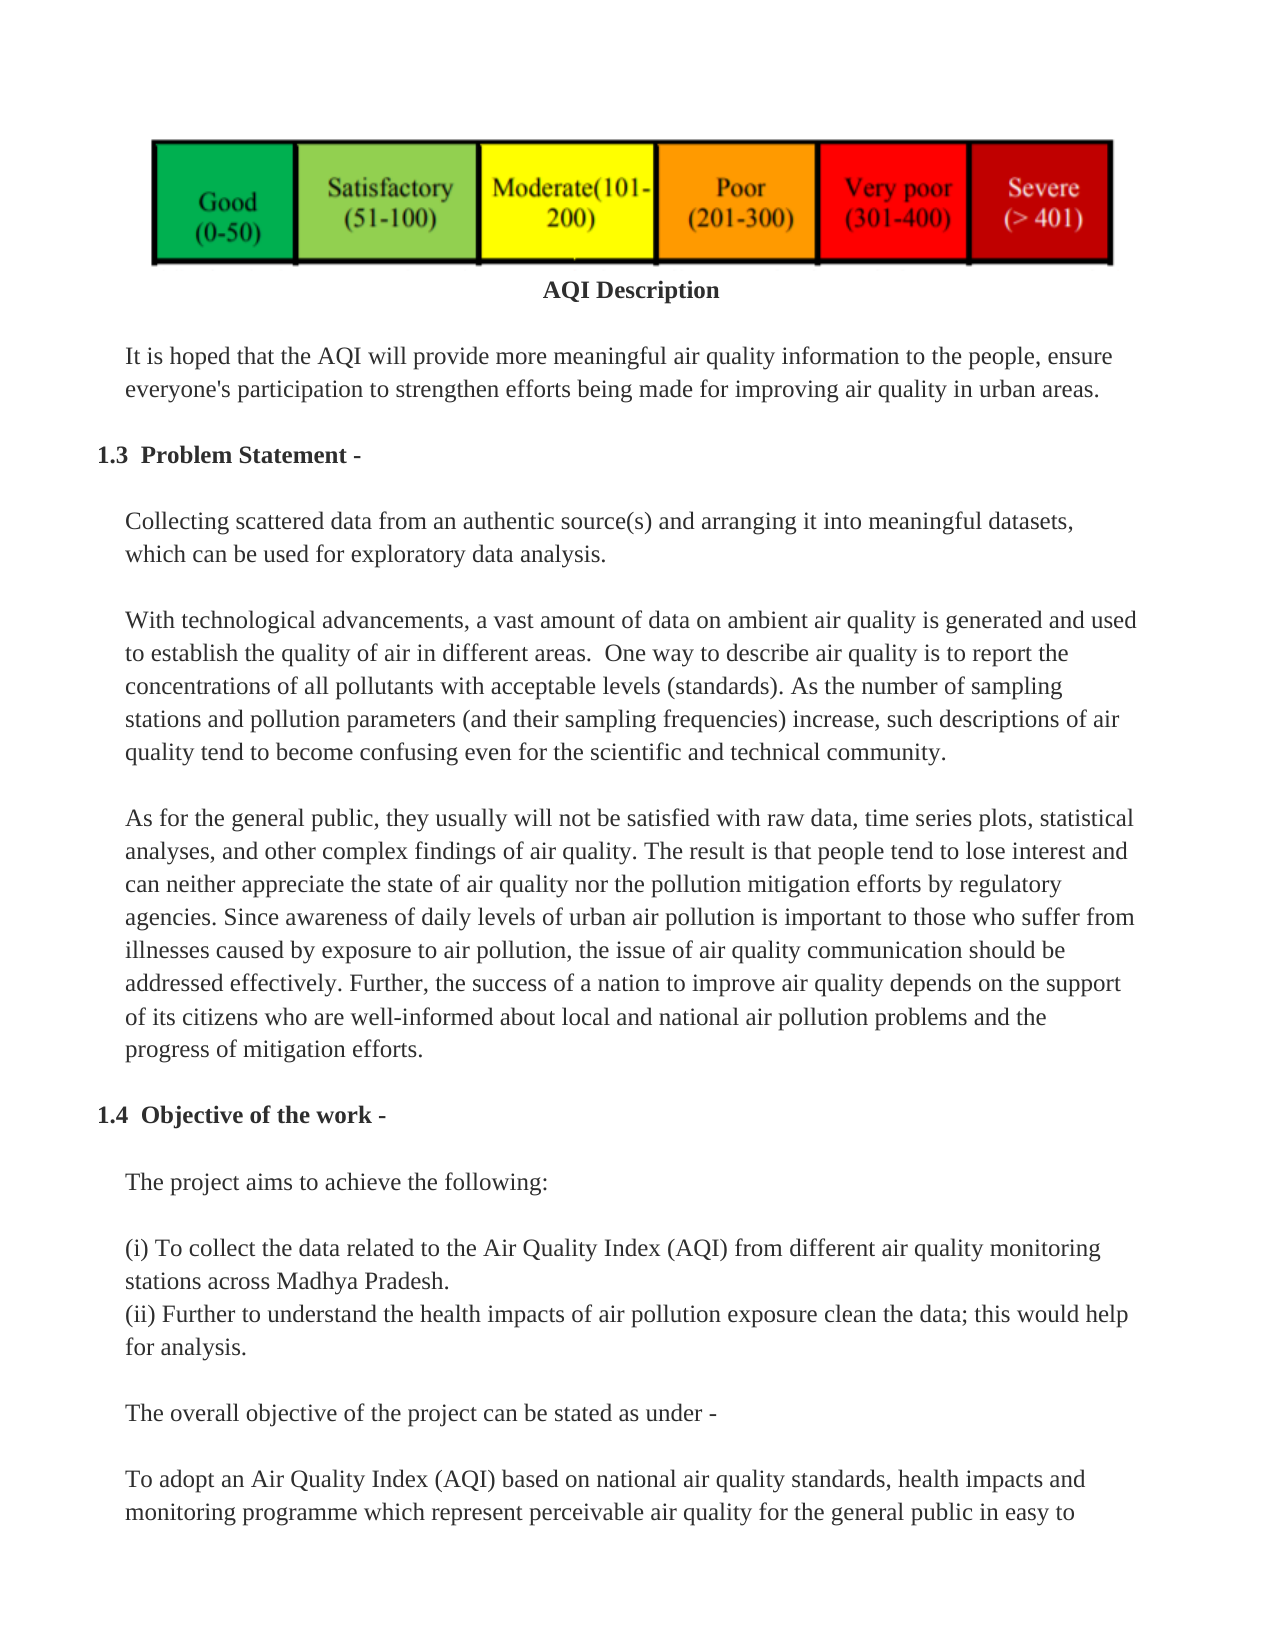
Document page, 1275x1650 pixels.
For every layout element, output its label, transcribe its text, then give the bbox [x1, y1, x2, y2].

text As for the general public, they usually will not be satisfied with raw data, time series plots, statistical analyses, and other complex findings of air quality. The result is that people tend to lose interest and can neither appreciate the state of air quality nor the pollution mitigation efforts by regulatory agencies. Since awareness of daily levels of urban air pollution is important to those who suffer from illnesses caused by exposure to air pollution, the issue of air quality communication should be addressed effectively. Further, the success of a nation to improve air quality depends on the support of its citizens who are well-informed about local and national air pollution problems and the progress of mitigation efforts. [125, 803, 1137, 1063]
text The overall objective of the project can be stated as under - [125, 1398, 1137, 1427]
text AQI Description [125, 275, 1137, 304]
text The project aims to achieve the following: [125, 1167, 1137, 1195]
text 1.3 Problem Statement - [97, 440, 1137, 469]
text 1.4 Objective of the work - [97, 1101, 1137, 1129]
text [125, 1464, 1137, 1526]
picture [143, 131, 1119, 271]
text (i) To collect the data related to the Air Quality Index (AQI) from different air quality monitoring stations across Madhya Pradesh. [125, 1233, 1137, 1294]
text It is hoped that the AQI will provide more meaningful air quality information to the people, ensure everyone's participation to strengthen efforts being made for improving air quality in urban areas. [125, 341, 1137, 403]
text (ii) Further to understand the health impacts of air pollution exposure clean the data; this would help for analysis. [125, 1299, 1137, 1361]
text Collecting scattered data from an authentic source(s) and arranging it into meaningful datasets, which can be used for exploratory data analysis. [125, 506, 1137, 568]
text With technological advancements, a vast amount of data on ambient air quality is generated and used to establish the quality of air in different areas. One way to describe air quality is to report the concentrations of all pollutants with acceptable levels (standards). As the number of sampling stations and pollution parameters (and their sampling frequencies) increase, such descriptions of air quality tend to become confusing even for the scientific and technical community. [125, 605, 1137, 766]
